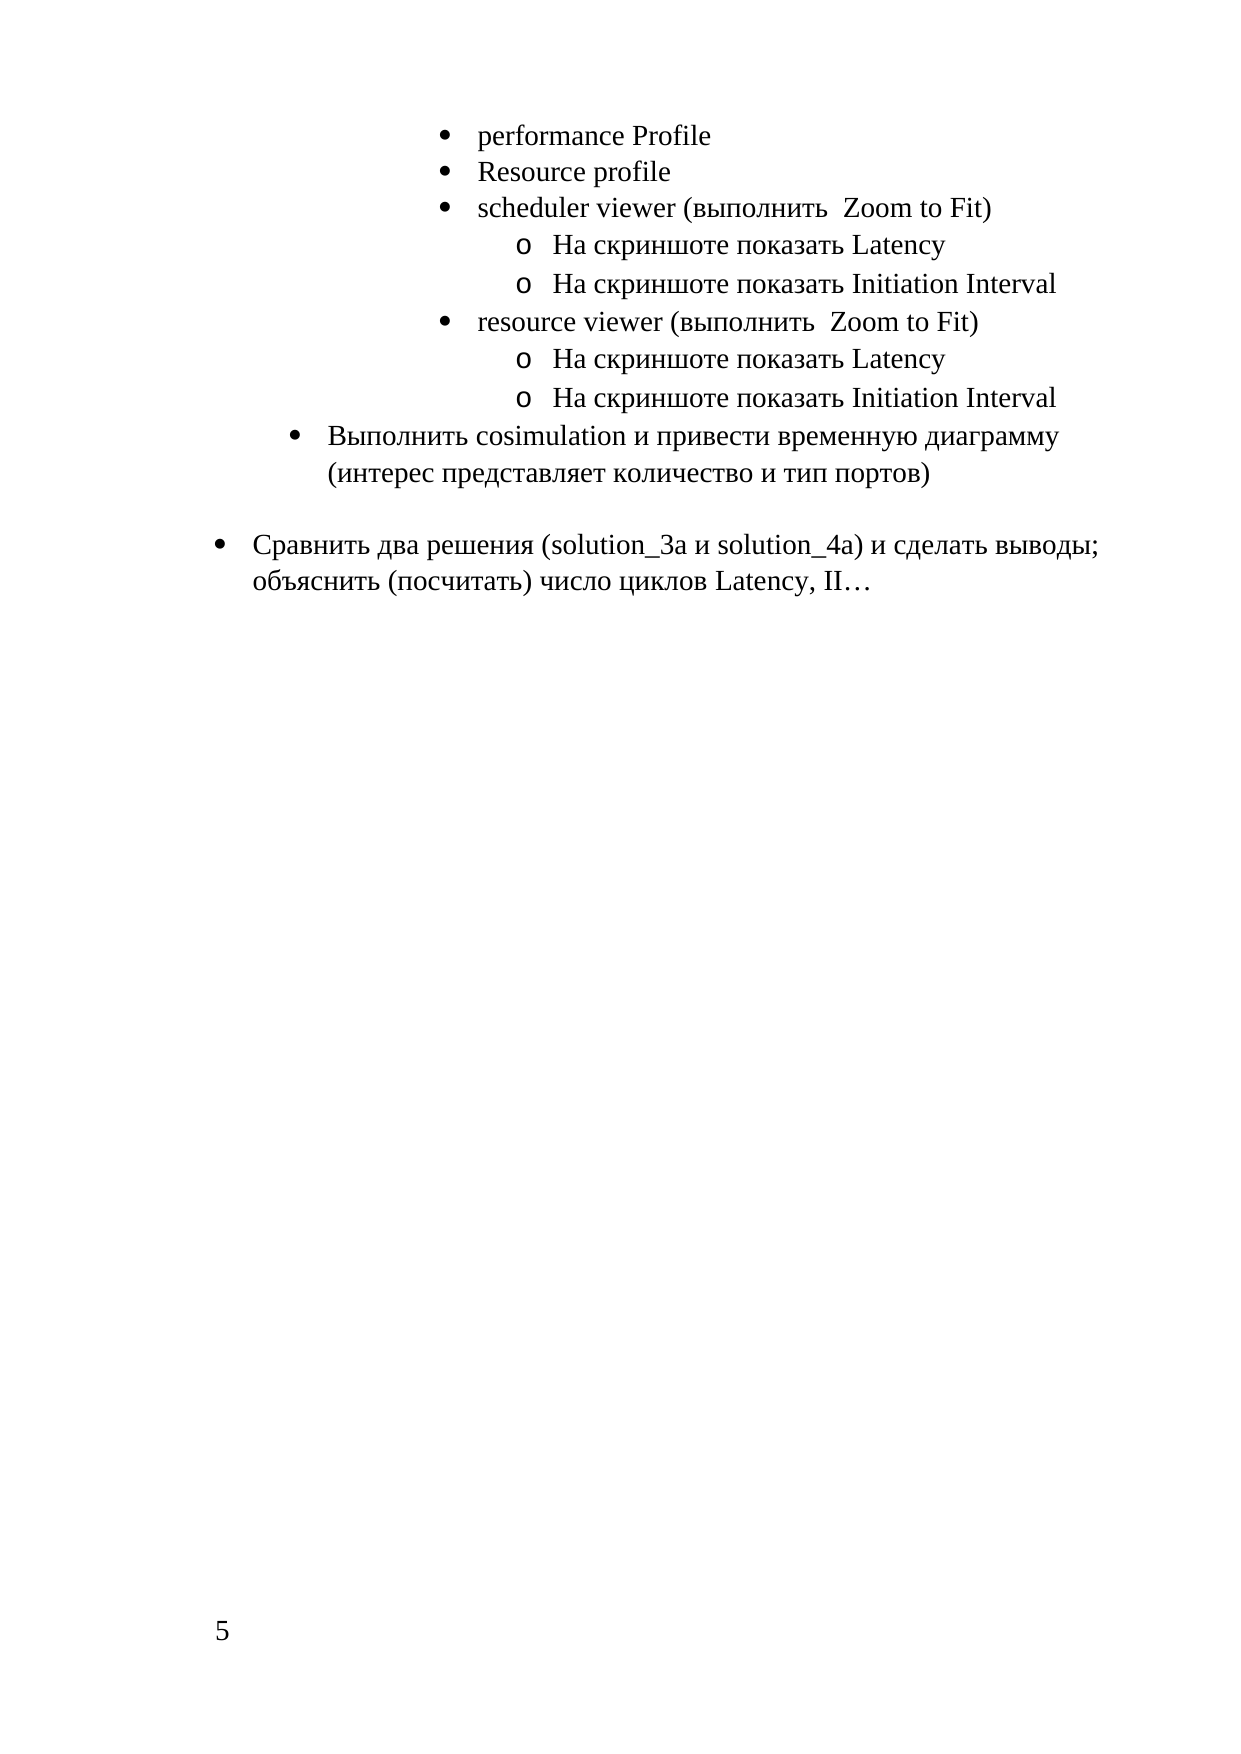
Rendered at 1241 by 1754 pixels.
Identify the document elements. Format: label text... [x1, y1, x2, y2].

list scheduler viewer (выполнить Zoom to Fit) [440, 191, 1152, 224]
list На скриншоте показать Latency [515, 227, 1152, 263]
list Сравнить два решения (solution_3a и solution_4a) и сделать выводы; объяснить (посчитать) число циклов Latency, II… [215, 527, 1152, 597]
list На скриншоте показать Latency [515, 341, 1152, 377]
list performance Profile [440, 118, 1152, 152]
list На скриншоте показать Initiation Interval [515, 380, 1152, 416]
list resource viewer (выполнить Zoom to Fit) [440, 304, 1152, 338]
list На скриншоте показать Initiation Interval [515, 266, 1152, 302]
list Выполнить cosimulation и привести временную диаграмму (интерес представляет количество и тип портов) [290, 418, 1152, 488]
list Resource profile [440, 154, 1152, 188]
